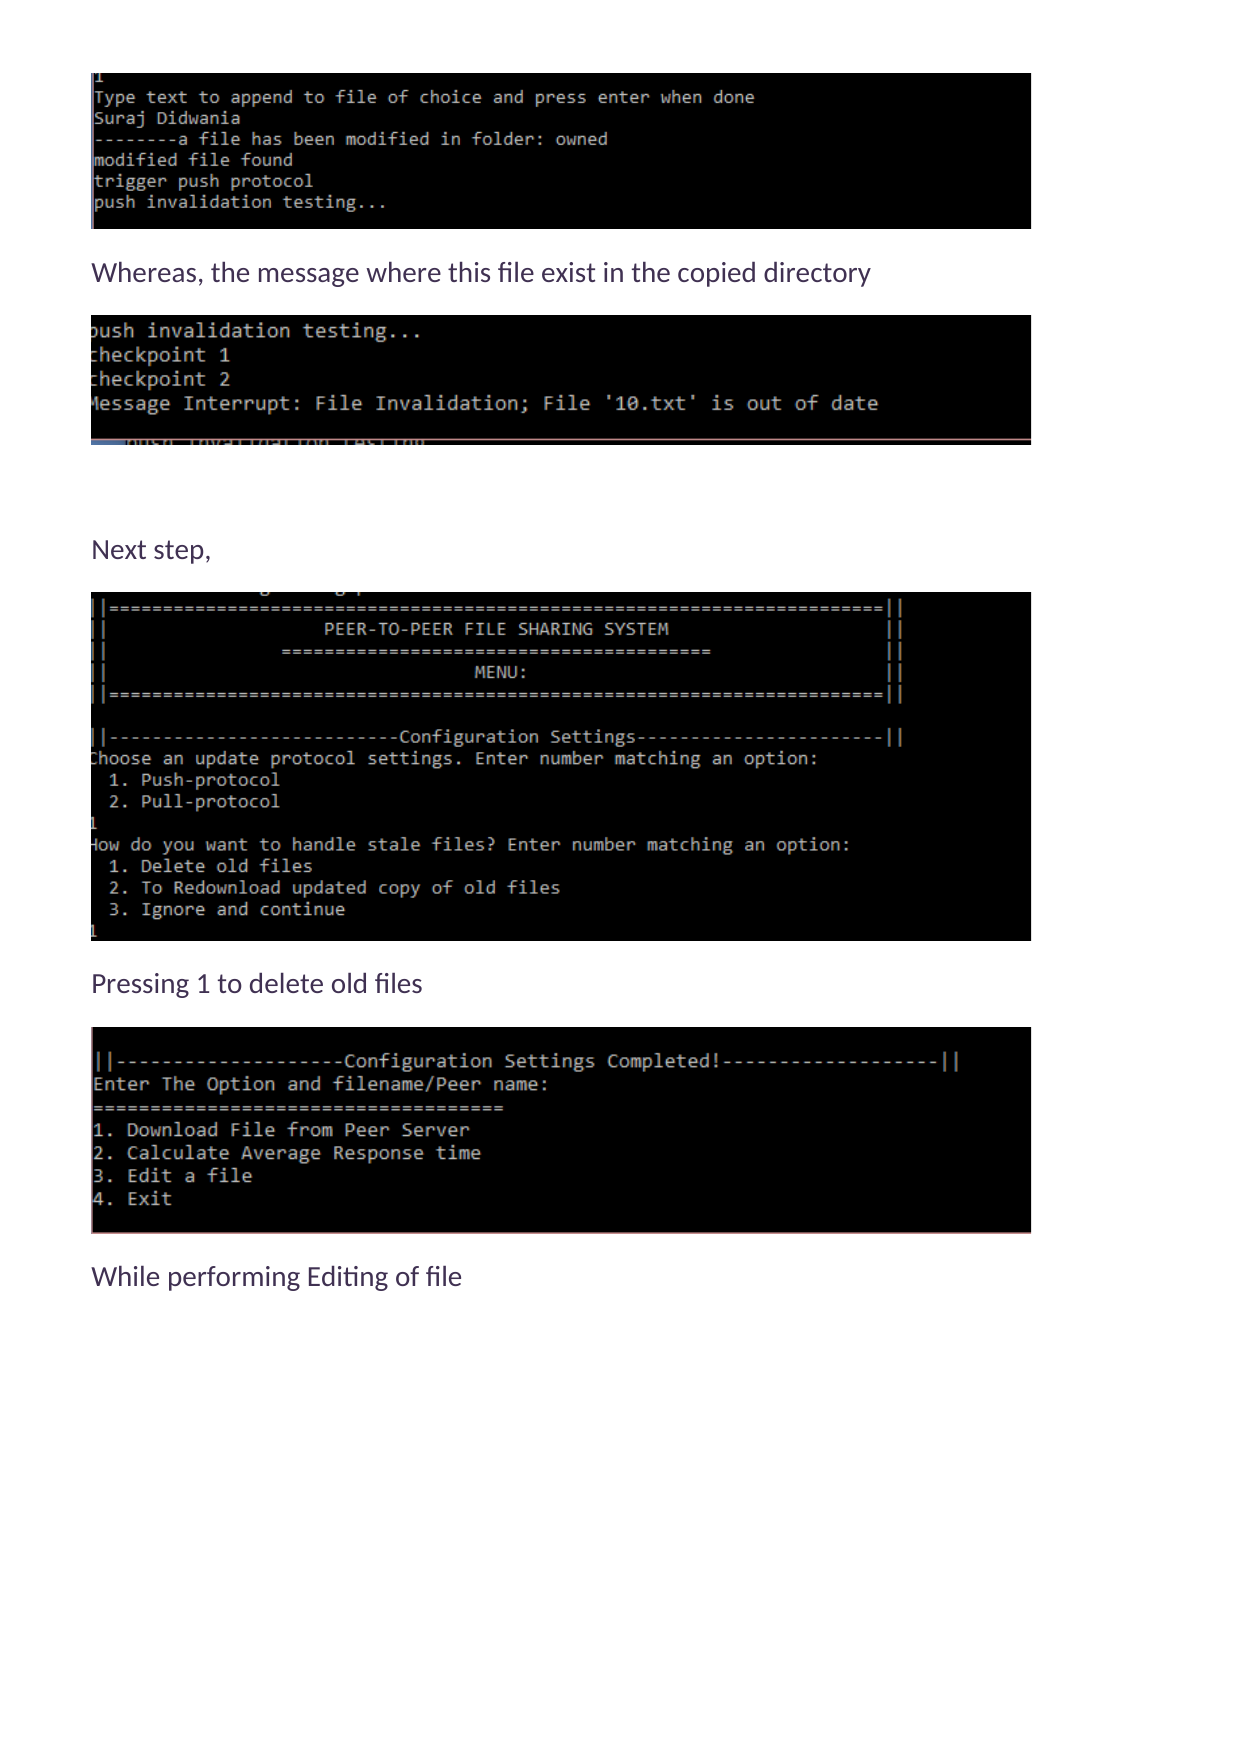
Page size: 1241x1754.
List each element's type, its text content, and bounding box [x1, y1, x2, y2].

text While performing Editing of file [91, 1258, 1090, 1294]
text Whereas, the message where this file exist in the copied directory [91, 254, 1090, 290]
picture [91, 1027, 1032, 1234]
text Pressing 1 to delete old files [91, 965, 1090, 1001]
text Next step, [91, 531, 1090, 567]
picture [91, 592, 1032, 941]
picture [91, 315, 1032, 445]
picture [91, 73, 1032, 229]
